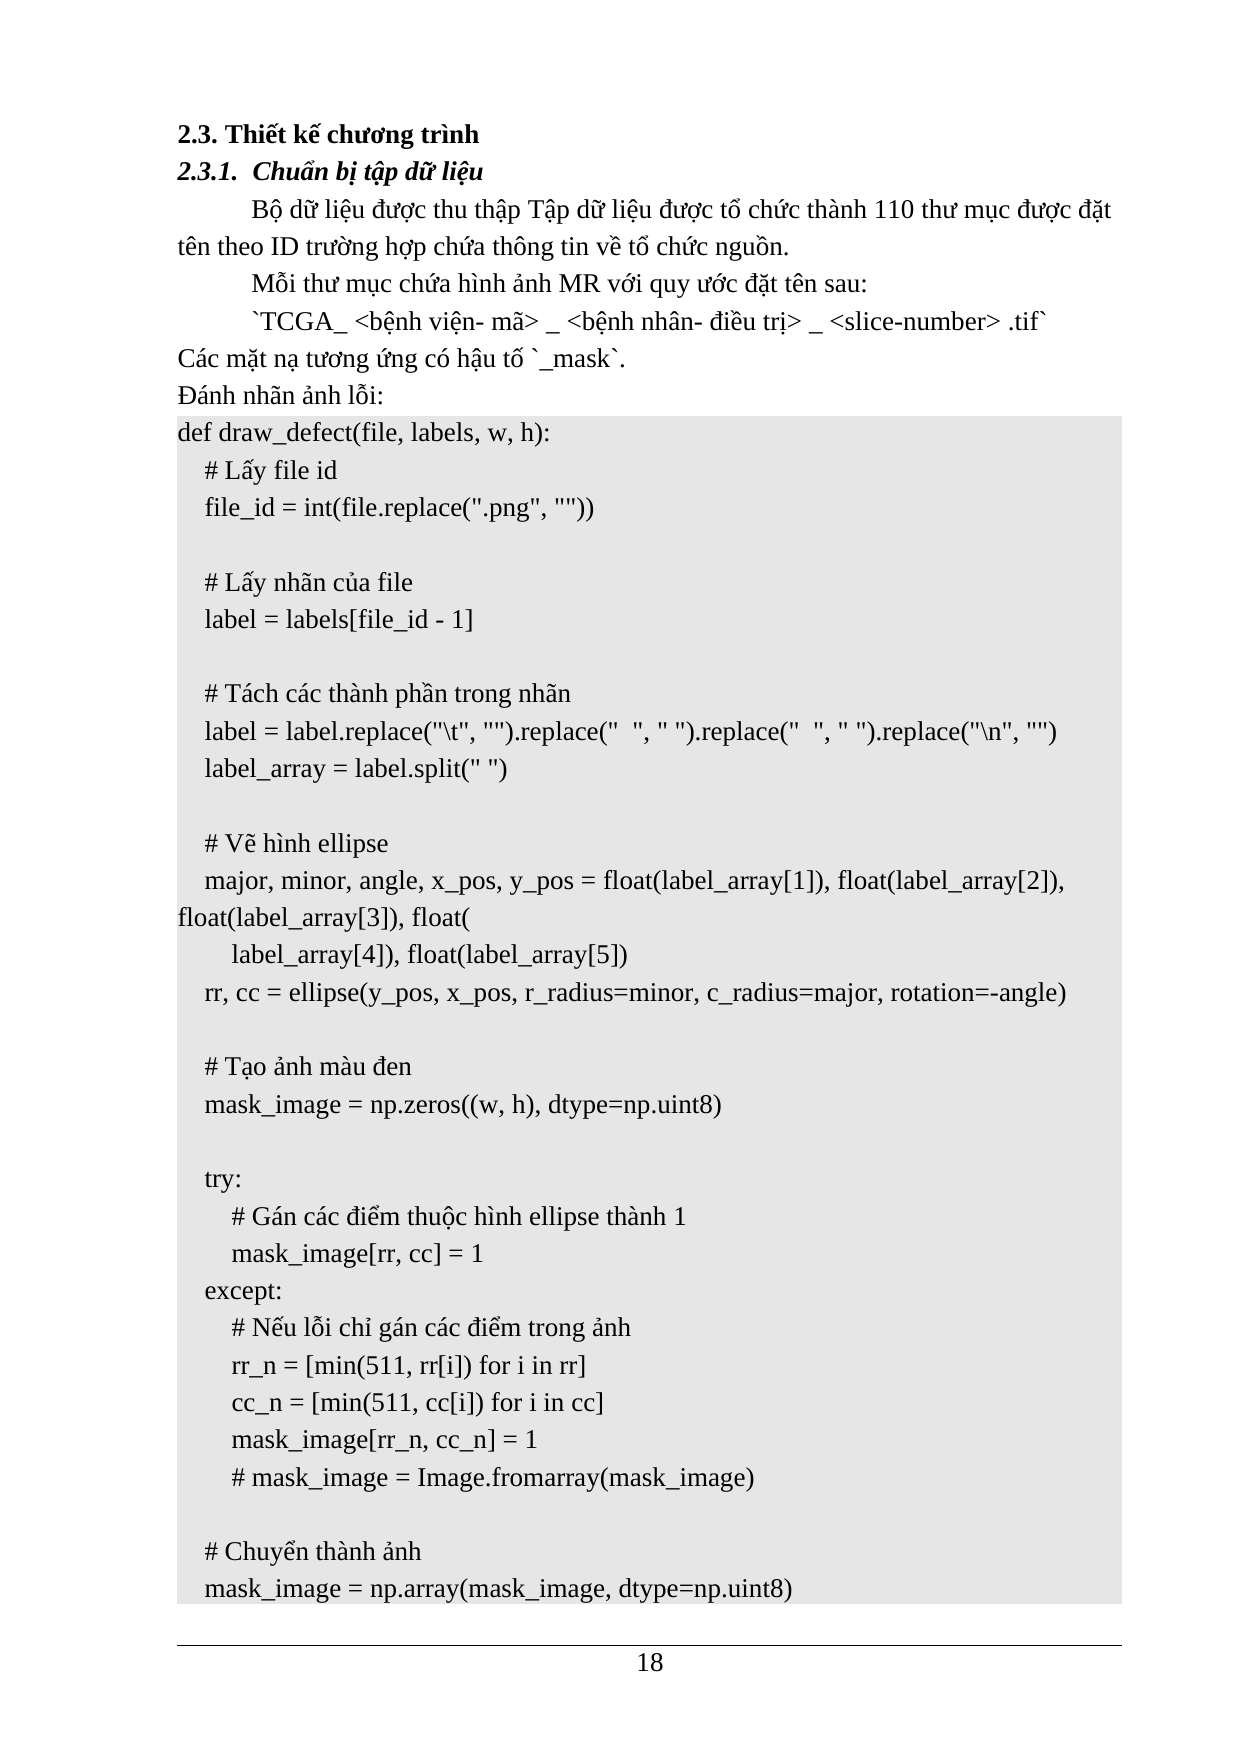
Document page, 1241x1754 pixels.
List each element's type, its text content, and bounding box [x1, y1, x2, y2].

text # Lấy file id [177, 454, 1122, 485]
text mask_image[rr_n, cc_n] = 1 [177, 1423, 1122, 1454]
subtitle 2.3. Thiết kế chương trình [177, 118, 1122, 149]
text label = labels[file_id - 1] [177, 603, 1122, 634]
text except: [177, 1274, 1122, 1305]
text def draw_defect(file, labels, w, h): [177, 416, 1122, 448]
text mask_image = np.zeros((w, h), dtype=np.uint8) [177, 1088, 1122, 1119]
text # Tách các thành phần trong nhãn [177, 677, 1122, 709]
text label_array[4]), float(label_array[5]) [177, 938, 1122, 970]
list Chuẩn bị tập dữ liệu [177, 155, 1122, 187]
text try: [177, 1162, 1122, 1193]
text # mask_image = Image.fromarray(mask_image) [177, 1461, 1122, 1492]
text file_id = int(file.replace(".png", "")) [177, 491, 1122, 522]
text Các mặt nạ tương ứng có hậu tố `_mask`. [177, 342, 1122, 373]
text mask_image = np.array(mask_image, dtype=np.uint8) [177, 1572, 1122, 1604]
text # Nếu lỗi chỉ gán các điểm trong ảnh [177, 1311, 1122, 1343]
text rr_n = [min(511, rr[i]) for i in rr] [177, 1349, 1122, 1380]
text # Gán các điểm thuộc hình ellipse thành 1 [177, 1199, 1122, 1231]
list Bộ dữ liệu được thu thập Tập dữ liệu được tổ chức thành 110 thư mục được đặt tên theo ID trường hợp chứa thông tin về tổ chức nguồn. [177, 193, 1122, 261]
text label = label.replace("\t", "").replace(" ", " ").replace(" ", " ").replace("\n", "") [177, 715, 1122, 746]
text label_array = label.split(" ") [177, 752, 1122, 783]
text # Lấy nhãn của file [177, 566, 1122, 597]
text rr, cc = ellipse(y_pos, x_pos, r_radius=minor, c_radius=major, rotation=-angle) [177, 976, 1122, 1007]
text # Vẽ hình ellipse [177, 827, 1122, 858]
text cc_n = [min(511, cc[i]) for i in cc] [177, 1386, 1122, 1417]
text mask_image[rr, cc] = 1 [177, 1237, 1122, 1268]
list Mỗi thư mục chứa hình ảnh MR với quy ước đặt tên sau: [177, 267, 1122, 298]
text # Tạo ảnh màu đen [177, 1050, 1122, 1082]
text # Chuyển thành ảnh [177, 1535, 1122, 1566]
text Đánh nhãn ảnh lỗi: [177, 379, 1122, 410]
text major, minor, angle, x_pos, y_pos = float(label_array[1]), float(label_array[2]), float(label_array[3]), float( [177, 864, 1122, 932]
list `TCGA_ <bệnh viện- mã> _ <bệnh nhân- điều trị> _ <slice-number> .tif` [177, 304, 1122, 336]
